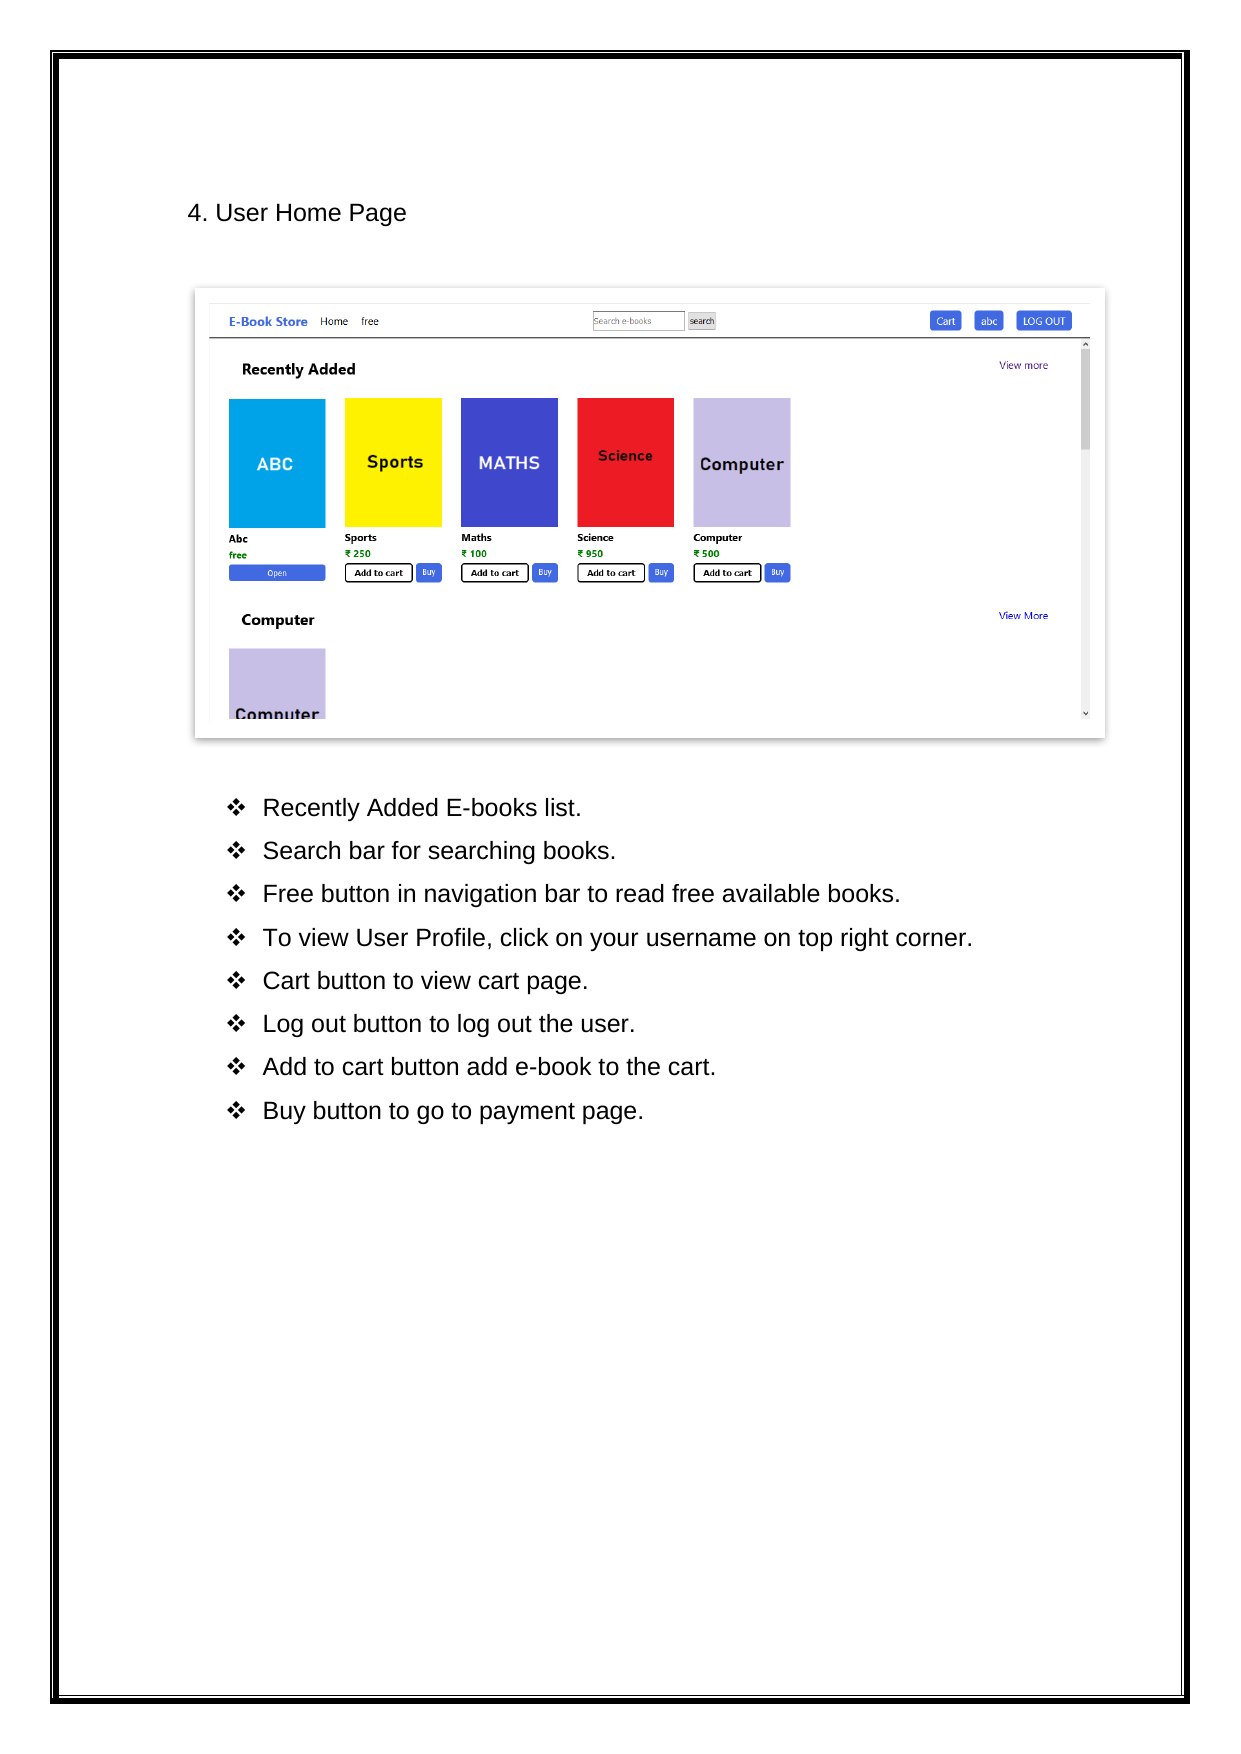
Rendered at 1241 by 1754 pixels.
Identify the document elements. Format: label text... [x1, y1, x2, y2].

list Search bar for searching books. [225, 836, 1069, 865]
text 4. User Home Page [187, 198, 1069, 227]
list Add to cart button add e-book to the cart. [225, 1052, 1069, 1081]
list Log out button to log out the user. [225, 1009, 1069, 1038]
list Recently Added E-books list. [225, 793, 1069, 822]
list To view User Profile, click on your username on top right corner. [225, 923, 1069, 952]
picture [209, 303, 1090, 723]
list Buy button to go to payment page. [225, 1096, 1069, 1124]
list Cart button to view cart page. [225, 966, 1069, 995]
list Free button in navigation bar to read free available books. [225, 879, 1069, 908]
